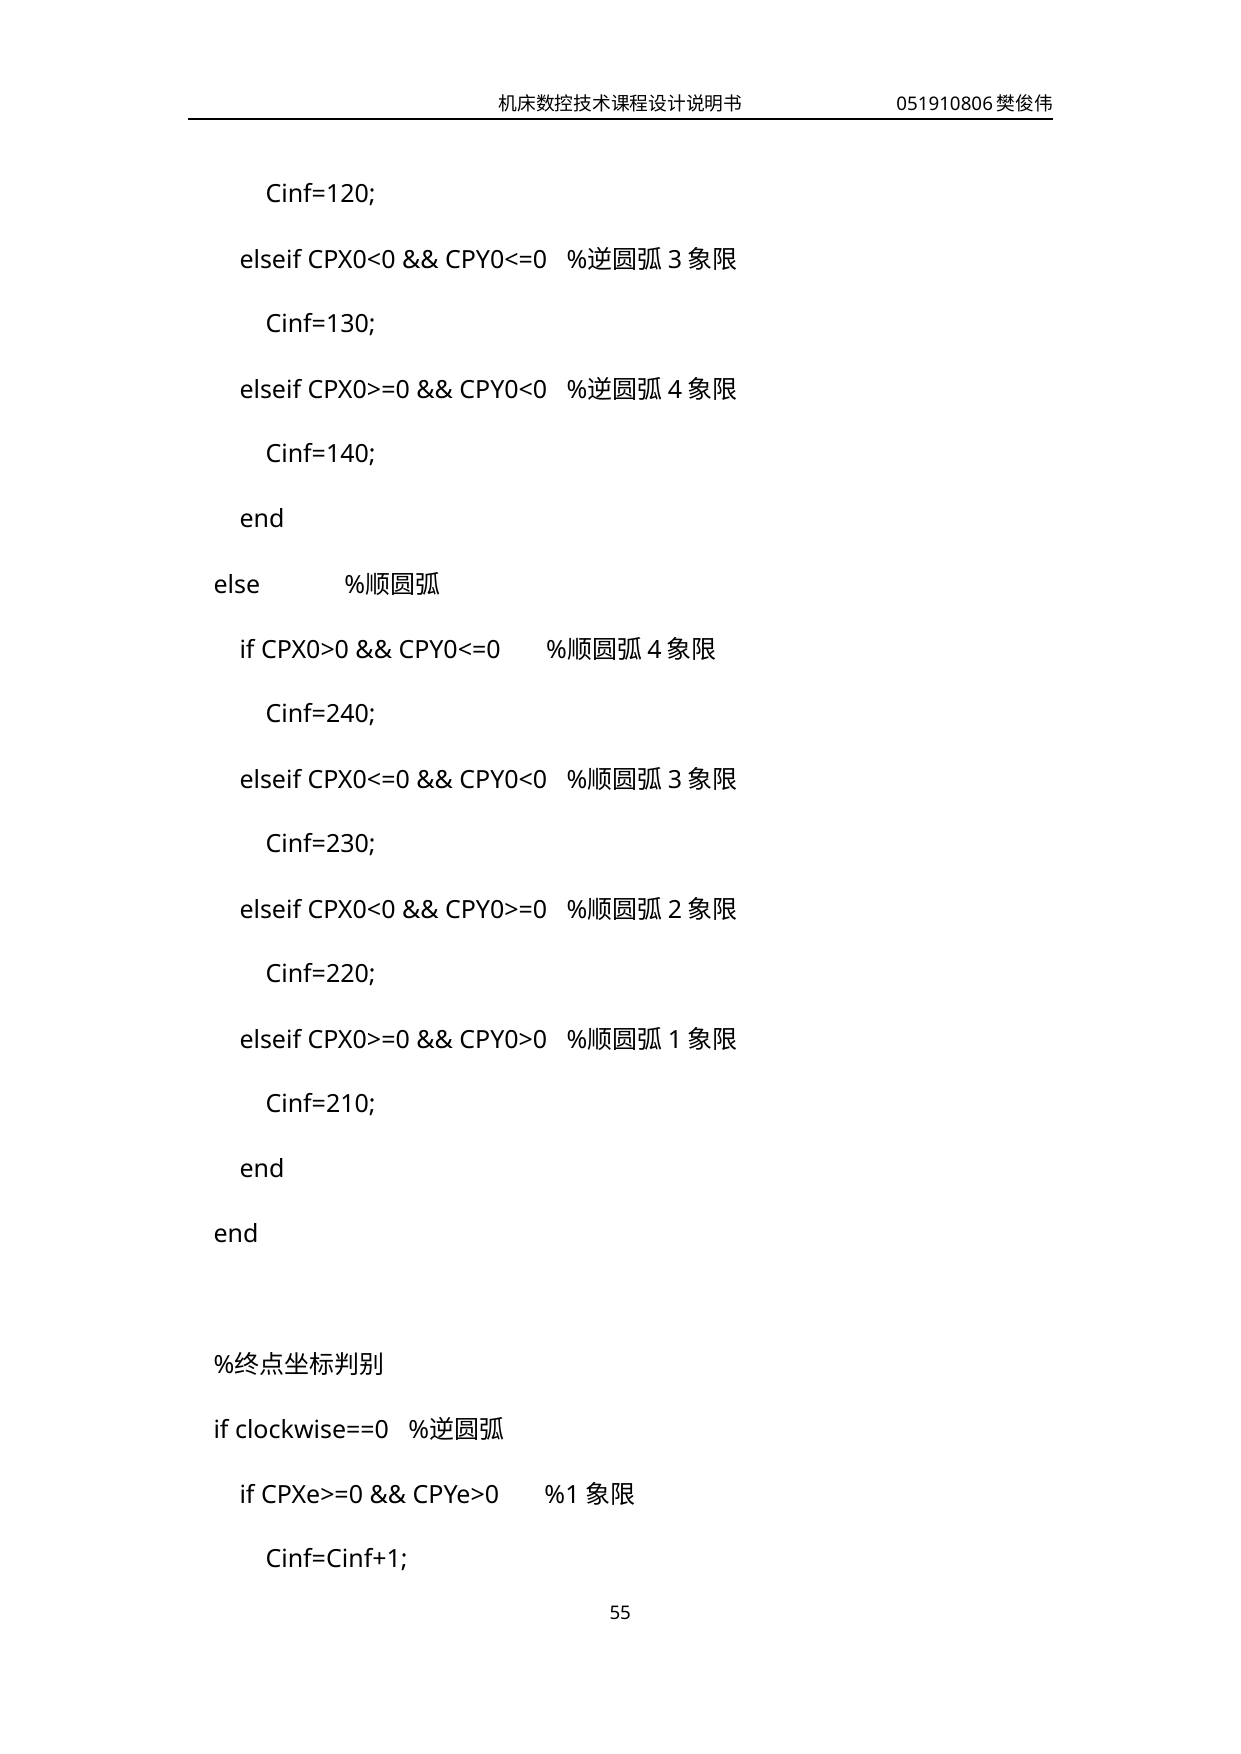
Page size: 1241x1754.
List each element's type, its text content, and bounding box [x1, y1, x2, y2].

text end [187, 485, 1053, 550]
text end [187, 1200, 1053, 1265]
text Cinf=220; [187, 940, 1053, 1005]
text Cinf=Cinf+1; [187, 1525, 1053, 1590]
text else %顺圆弧 [187, 550, 1053, 615]
text if CPX0>0 && CPY0<=0 %顺圆弧4象限 [187, 615, 1053, 680]
text Cinf=240; [187, 680, 1053, 745]
text if CPXe>=0 && CPYe>0 %1象限 [187, 1460, 1053, 1525]
text elseif CPX0>=0 && CPY0<0 %逆圆弧4象限 [187, 355, 1053, 420]
text elseif CPX0<0 && CPY0>=0 %顺圆弧2象限 [187, 875, 1053, 940]
text elseif CPX0>=0 && CPY0>0 %顺圆弧1象限 [187, 1005, 1053, 1070]
text %终点坐标判别 [187, 1330, 1053, 1395]
text Cinf=210; [187, 1070, 1053, 1135]
text Cinf=130; [187, 290, 1053, 355]
text elseif CPX0<=0 && CPY0<0 %顺圆弧3象限 [187, 745, 1053, 810]
text Cinf=140; [187, 420, 1053, 485]
text end [187, 1135, 1053, 1200]
text Cinf=230; [187, 810, 1053, 875]
text elseif CPX0<0 && CPY0<=0 %逆圆弧3象限 [187, 225, 1053, 290]
text Cinf=120; [187, 160, 1053, 225]
text if clockwise==0 %逆圆弧 [187, 1395, 1053, 1460]
